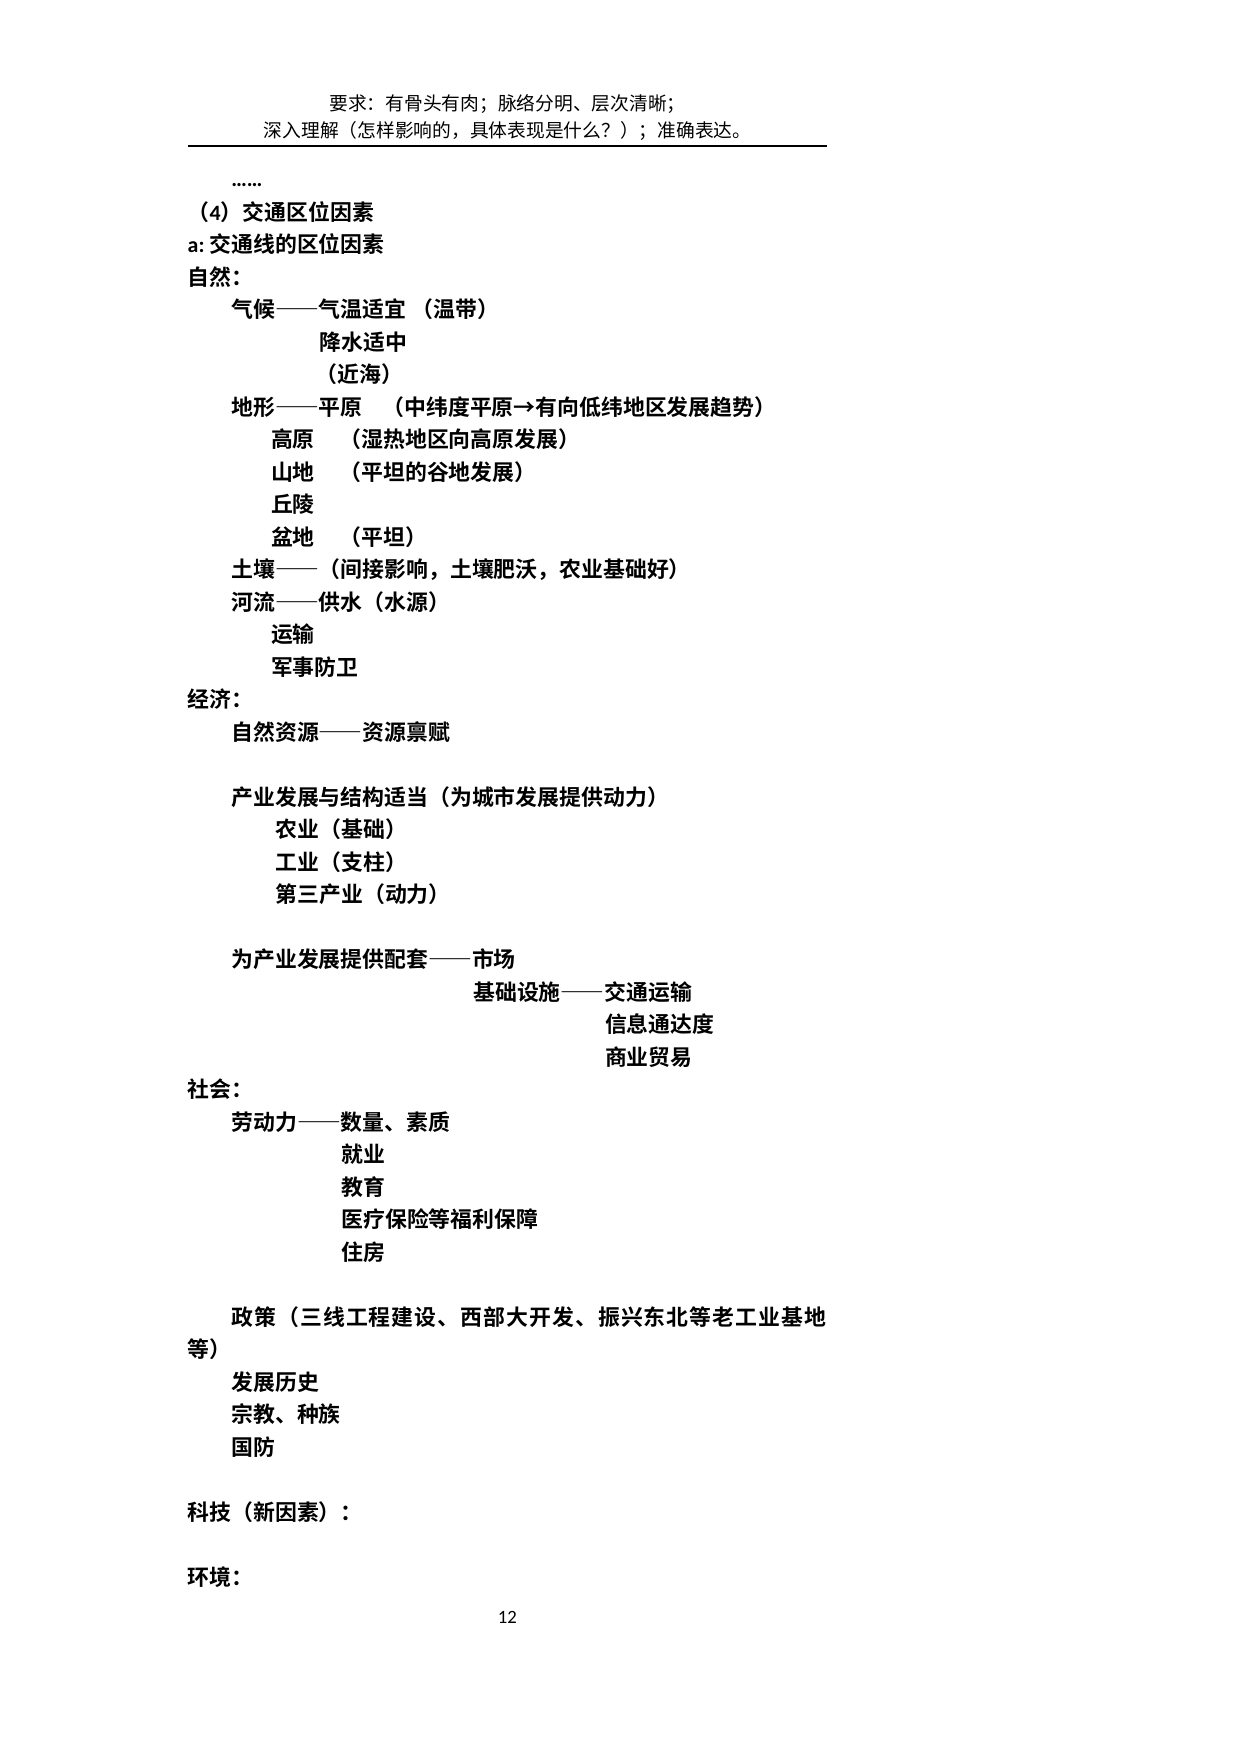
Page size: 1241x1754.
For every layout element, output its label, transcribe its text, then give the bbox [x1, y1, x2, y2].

text 军事防卫 [187, 649, 827, 682]
text 高原 （湿热地区向高原发展） [187, 422, 827, 454]
text 政策（三线工程建设、西部大开发、振兴东北等老工业基地等） [187, 1299, 827, 1364]
text 河流——供水（水源） [187, 584, 827, 617]
text 产业发展与结构适当（为城市发展提供动力） [187, 779, 827, 812]
text （近海） [187, 357, 827, 389]
text 第三产业（动力） [187, 877, 827, 909]
text 丘陵 [187, 487, 827, 519]
text 国防 [187, 1429, 827, 1462]
text 为产业发展提供配套——市场 [187, 942, 827, 974]
text 医疗保险等福利保障 [187, 1202, 827, 1234]
text 宗教、种族 [187, 1397, 827, 1429]
text …… [187, 162, 827, 194]
text 盆地 （平坦） [187, 519, 827, 552]
text 土壤——（间接影响，土壤肥沃，农业基础好） [187, 552, 827, 584]
text 环境： [187, 1559, 827, 1592]
text 农业（基础） [187, 812, 827, 844]
text 教育 [187, 1169, 827, 1202]
text 降水适中 [187, 324, 827, 357]
text a: 交通线的区位因素 [187, 227, 827, 259]
text 社会： [187, 1072, 827, 1104]
text 住房 [187, 1234, 827, 1267]
text 发展历史 [187, 1364, 827, 1397]
text 经济： [187, 682, 827, 714]
text （4）交通区位因素 [187, 194, 827, 227]
text 基础设施——交通运输 [187, 974, 827, 1007]
text 信息通达度 [187, 1007, 827, 1039]
text 自然资源——资源禀赋 [187, 714, 827, 747]
text 工业（支柱） [187, 844, 827, 877]
text 自然： [187, 259, 827, 292]
text 商业贸易 [187, 1039, 827, 1072]
text 气候——气温适宜 （温带） [187, 292, 827, 324]
text 劳动力——数量、素质 [187, 1104, 827, 1137]
text 科技（新因素）： [187, 1494, 827, 1527]
text 山地 （平坦的谷地发展） [187, 454, 827, 487]
text 地形——平原 （中纬度平原→有向低纬地区发展趋势） [187, 389, 827, 422]
text 就业 [187, 1137, 827, 1169]
text 运输 [187, 617, 827, 649]
